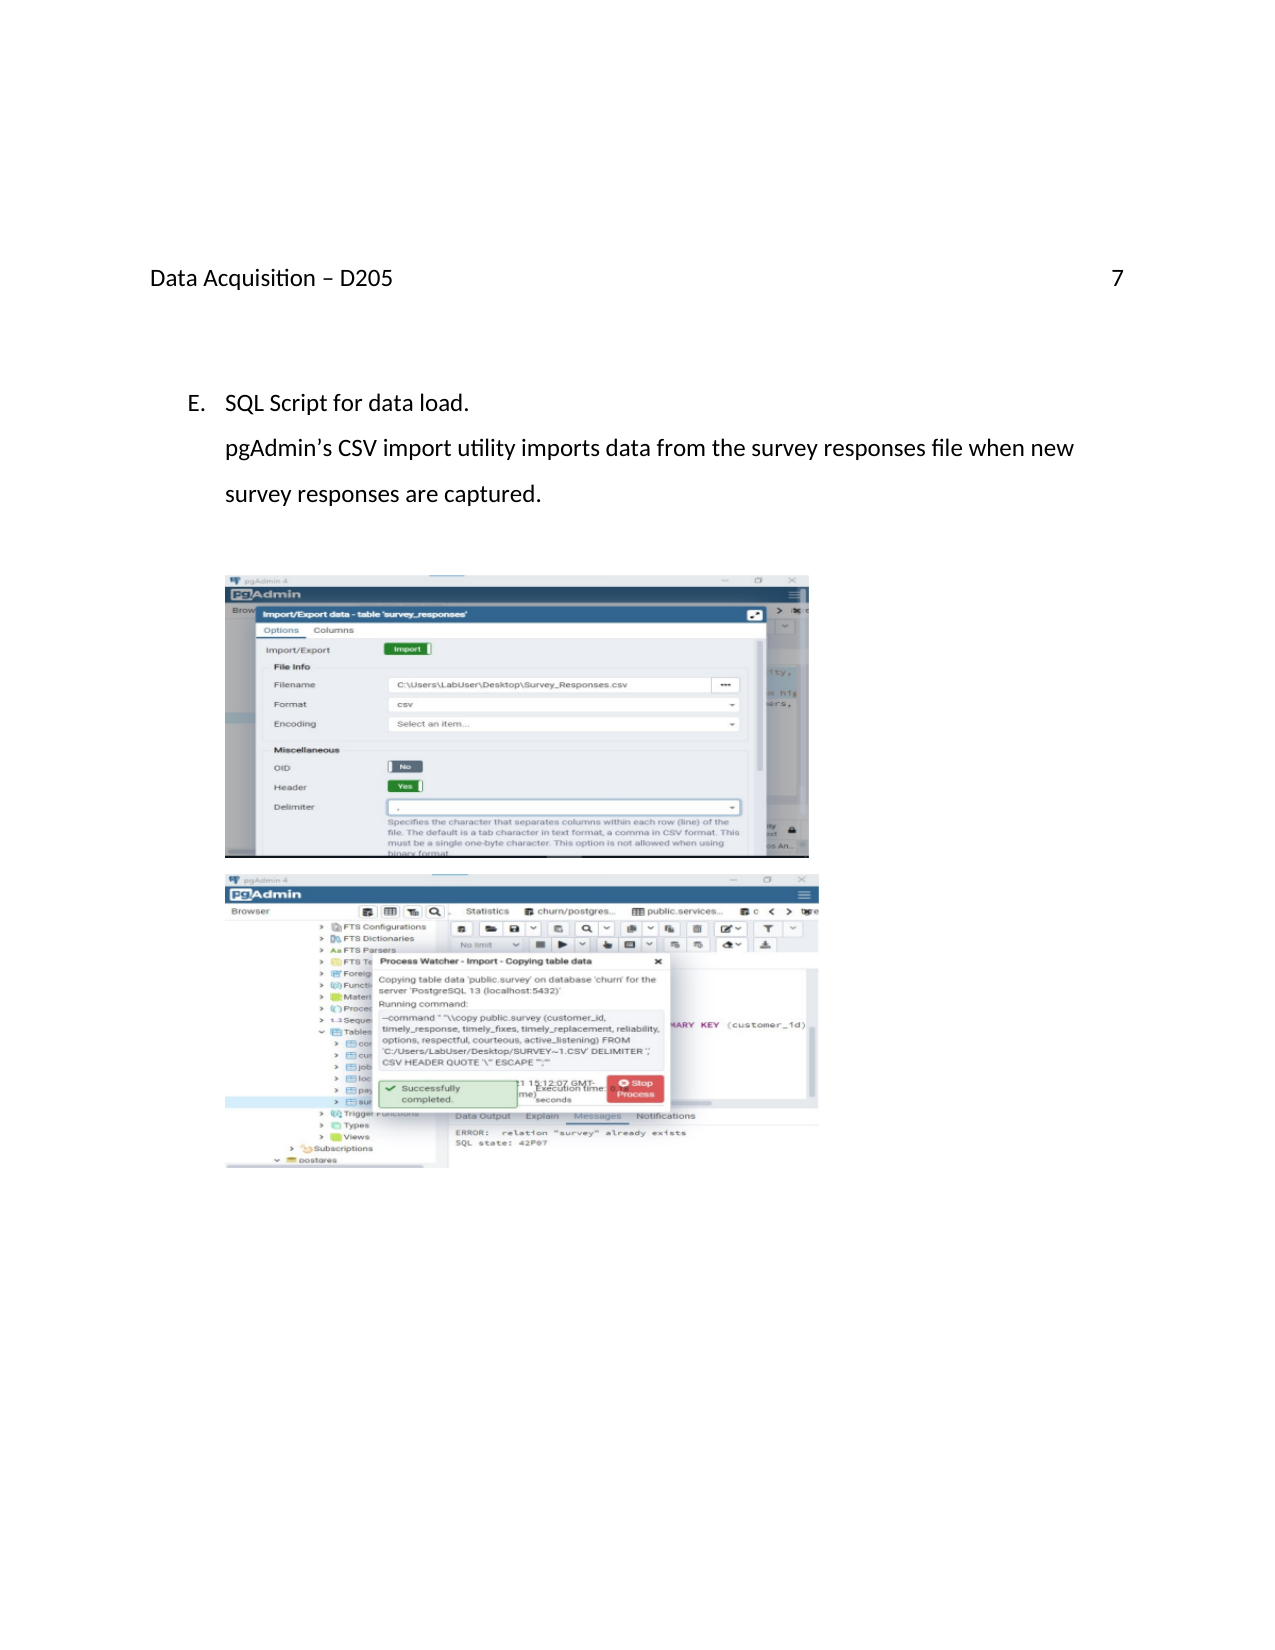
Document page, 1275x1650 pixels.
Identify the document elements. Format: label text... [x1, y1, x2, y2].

picture [225, 569, 811, 858]
list SQL Script for data load. [187, 387, 1125, 417]
list pgAdmin’s CSV import utility imports data from the survey responses file when new survey responses are captured. [225, 432, 1125, 509]
text Data Acquisition – D205 7 [150, 262, 1125, 292]
picture [225, 871, 821, 1168]
